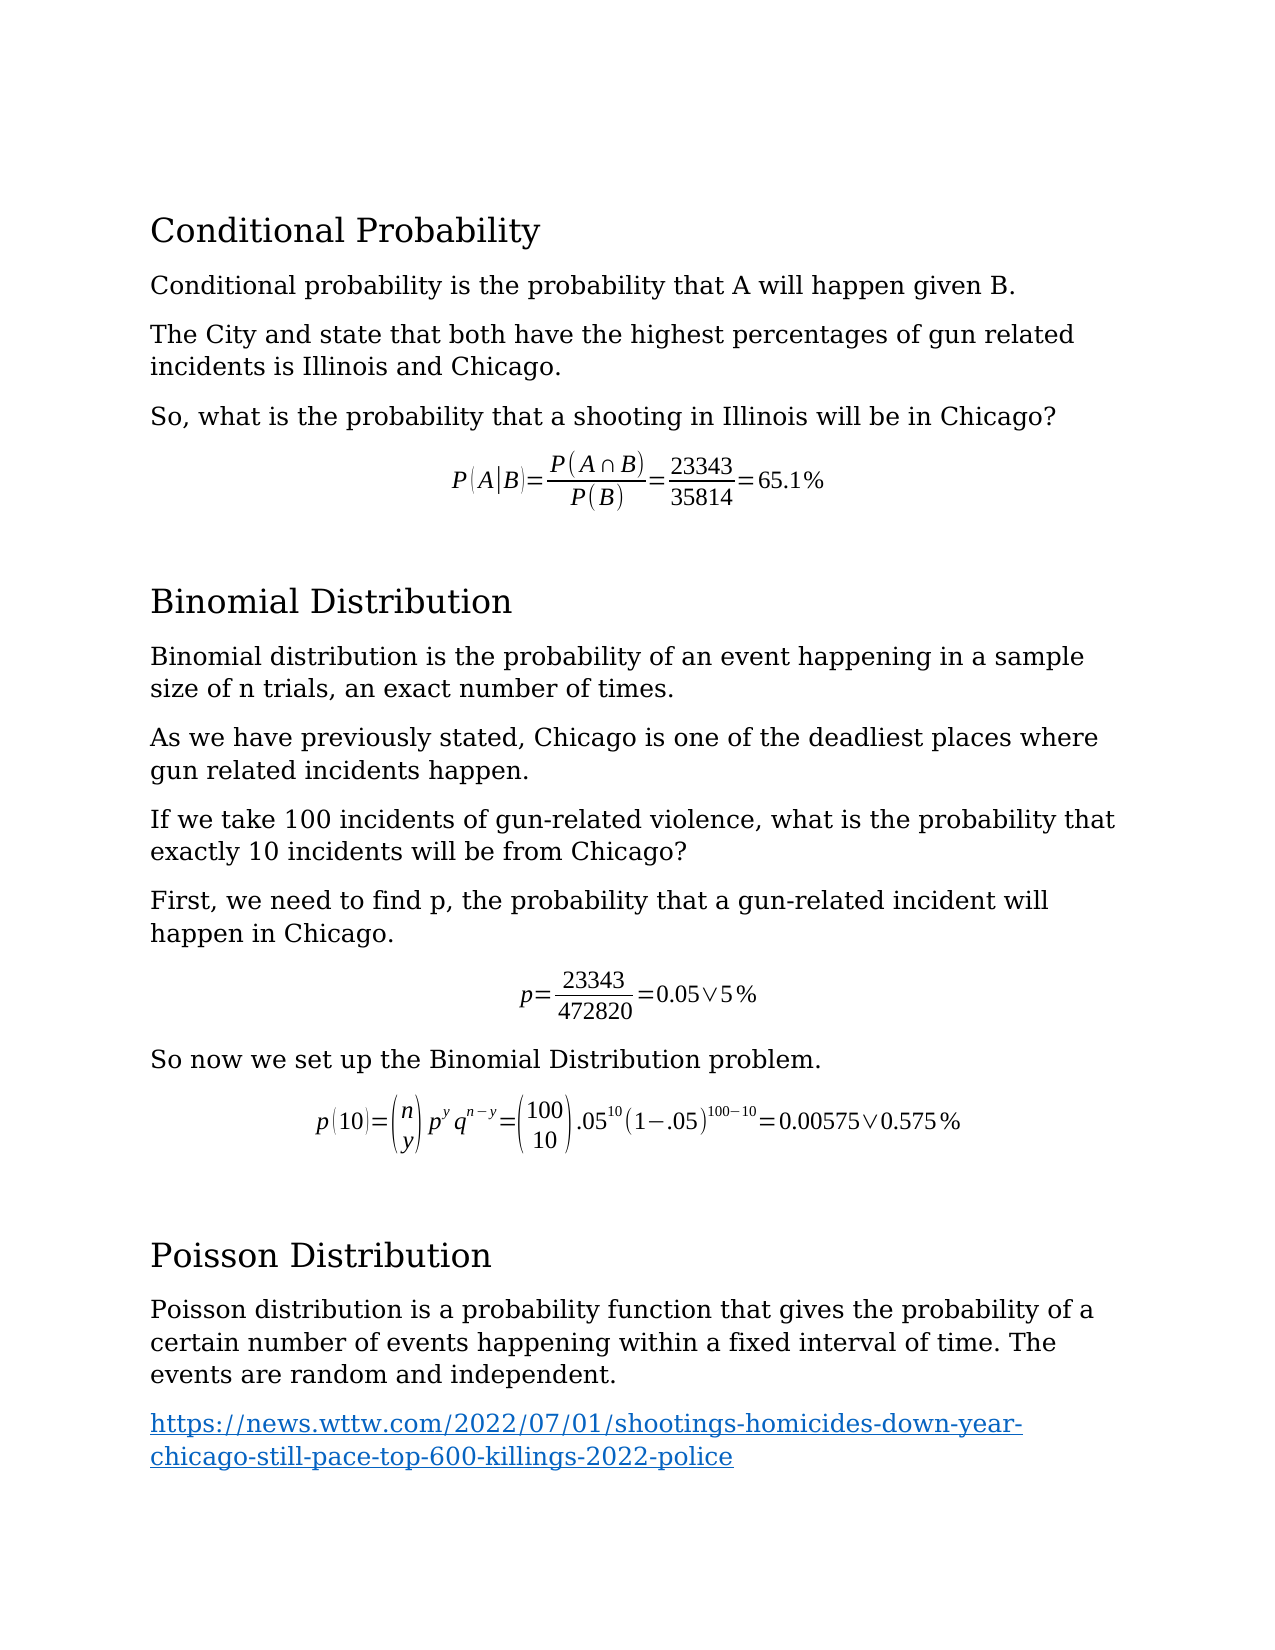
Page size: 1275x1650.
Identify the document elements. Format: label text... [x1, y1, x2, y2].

text Binomial Distribution [150, 581, 1125, 621]
text As we have previously stated, Chicago is one of the deadliest places where gun related incidents happen. [150, 722, 1125, 784]
text Conditional probability is the probability that A will happen given B. [150, 269, 1125, 299]
text Conditional Probability [150, 210, 1125, 250]
text https://news.wttw.com/2022/07/01/shootings-homicides-down-year-chicago-still-pace-top-600-killings-2022-police [150, 1408, 1125, 1470]
text So now we set up the Binomial Distribution problem. [150, 1044, 1125, 1074]
text Poisson distribution is a probability function that gives the probability of a certain number of events happening within a fixed interval of time. The events are random and independent. [150, 1294, 1125, 1389]
text So, what is the probability that a shooting in Illinois will be in Chicago? [150, 400, 1125, 430]
text If we take 100 incidents of gun-related violence, what is the probability that exactly 10 incidents will be from Chicago? [150, 803, 1125, 866]
text Poisson Distribution [150, 1234, 1125, 1274]
text Binomial distribution is the probability of an event happening in a sample size of n trials, an exact number of times. [150, 641, 1125, 703]
text First, we need to find p, the probability that a gun-related incident will happen in Chicago. [150, 885, 1125, 947]
text The City and state that both have the highest percentages of gun related incidents is Illinois and Chicago. [150, 319, 1125, 381]
